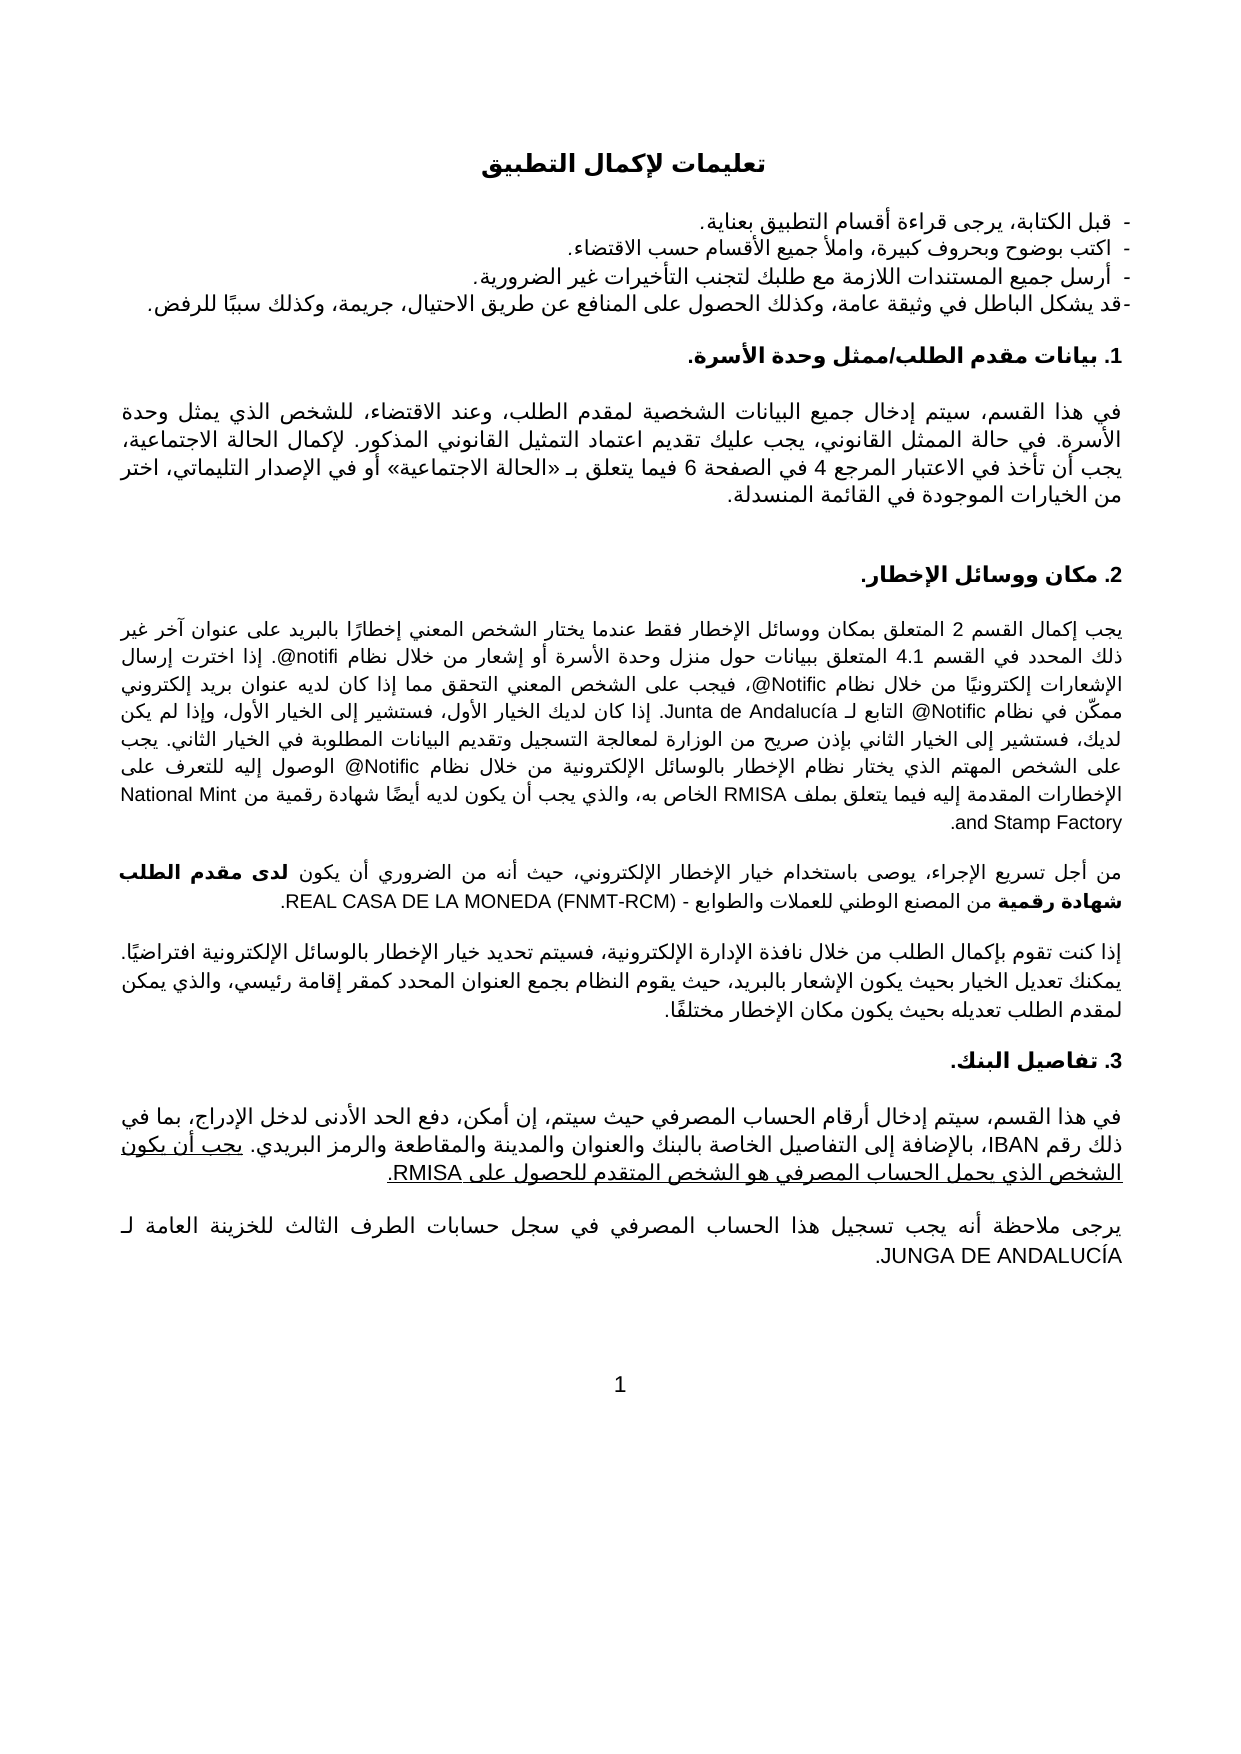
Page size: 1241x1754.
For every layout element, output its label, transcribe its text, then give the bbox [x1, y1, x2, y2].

text 2. مكان ووسائل الإخطار. [118, 562, 1122, 587]
text إذا كنت تقوم بإكمال الطلب من خلال نافذة الإدارة الإلكترونية، فسيتم تحديد خيار الإخطار بالوسائل الإلكترونية افتراضيًا. يمكنك تعديل الخيار بحيث يكون الإشعار بالبريد، حيث يقوم النظام بجمع العنوان المحدد كمقر إقامة رئيسي، والذي يمكن لمقدم الطلب تعديله بحيث يكون مكان الإخطار مختلفًا. [120, 940, 1122, 1021]
text في هذا القسم، سيتم إدخال جميع البيانات الشخصية لمقدم الطلب، وعند الاقتضاء، للشخص الذي يمثل وحدة الأسرة. في حالة الممثل القانوني، يجب عليك تقديم اعتماد التمثيل القانوني المذكور. لإكمال الحالة الاجتماعية، يجب أن تأخذ في الاعتبار المرجع 4 في الصفحة 6 فيما يتعلق بـ «الحالة الاجتماعية» أو في الإصدار التليماتي، اختر من الخيارات الموجودة في القائمة المنسدلة. [120, 399, 1122, 508]
text يجب إكمال القسم 2 المتعلق بمكان ووسائل الإخطار فقط عندما يختار الشخص المعني إخطارًا بالبريد على عنوان آخر غير ذلك المحدد في القسم 4.1 المتعلق ببيانات حول منزل وحدة الأسرة أو إشعار من خلال نظام notifi@. إذا اخترت إرسال الإشعارات إلكترونيًا من خلال نظام Notific@، فيجب على الشخص المعني التحقق مما إذا كان لديه عنوان بريد إلكتروني ممكّن في نظام Notific@ التابع لـ Junta de Andalucía. إذا كان لديك الخيار الأول، فستشير إلى الخيار الأول، وإذا لم يكن لديك، فستشير إلى الخيار الثاني بإذن صريح من الوزارة لمعالجة التسجيل وتقديم البيانات المطلوبة في الخيار الثاني. يجب على الشخص المهتم الذي يختار نظام الإخطار بالوسائل الإلكترونية من خلال نظام Notific@ الوصول إليه للتعرف على الإخطارات المقدمة إليه فيما يتعلق بملف RMISA الخاص به، والذي يجب أن يكون لديه أيضًا شهادة رقمية من National Mint and Stamp Factory. [120, 617, 1122, 833]
text من أجل تسريع الإجراء، يوصى باستخدام خيار الإخطار الإلكتروني، حيث أنه من الضروري أن يكون لدى مقدم الطلب شهادة رقمية من المصنع الوطني للعملات والطوابع - REAL CASA DE LA MONEDA (FNMT-RCM). [118, 861, 1122, 913]
list أرسل جميع المستندات اللازمة مع طلبك لتجنب التأخيرات غير الضرورية. [118, 264, 1123, 289]
list قد يشكل الباطل في وثيقة عامة، وكذلك الحصول على المنافع عن طريق الاحتيال، جريمة، وكذلك سببًا للرفض. [122, 291, 1123, 316]
text يرجى ملاحظة أنه يجب تسجيل هذا الحساب المصرفي في سجل حسابات الطرف الثالث للخزينة العامة لـ JUNGA DE ANDALUCÍA. [120, 1213, 1122, 1268]
list اكتب بوضوح وبحروف كبيرة، واملأ جميع الأقسام حسب الاقتضاء. [118, 236, 1123, 260]
text 1 [118, 1371, 1123, 1397]
text في هذا القسم، سيتم إدخال أرقام الحساب المصرفي حيث سيتم، إن أمكن، دفع الحد الأدنى لدخل الإدراج، بما في ذلك رقم IBAN، بالإضافة إلى التفاصيل الخاصة بالبنك والعنوان والمدينة والمقاطعة والرمز البريدي. يجب أن يكون الشخص الذي يحمل الحساب المصرفي هو الشخص المتقدم للحصول على RMISA. [120, 1104, 1122, 1186]
text تعليمات لإكمال التطبيق [124, 149, 1123, 178]
text 1. بيانات مقدم الطلب/ممثل وحدة الأسرة. [118, 343, 1122, 368]
list قبل الكتابة، يرجى قراءة أقسام التطبيق بعناية. [118, 209, 1123, 234]
text 3. تفاصيل البنك. [118, 1048, 1122, 1073]
